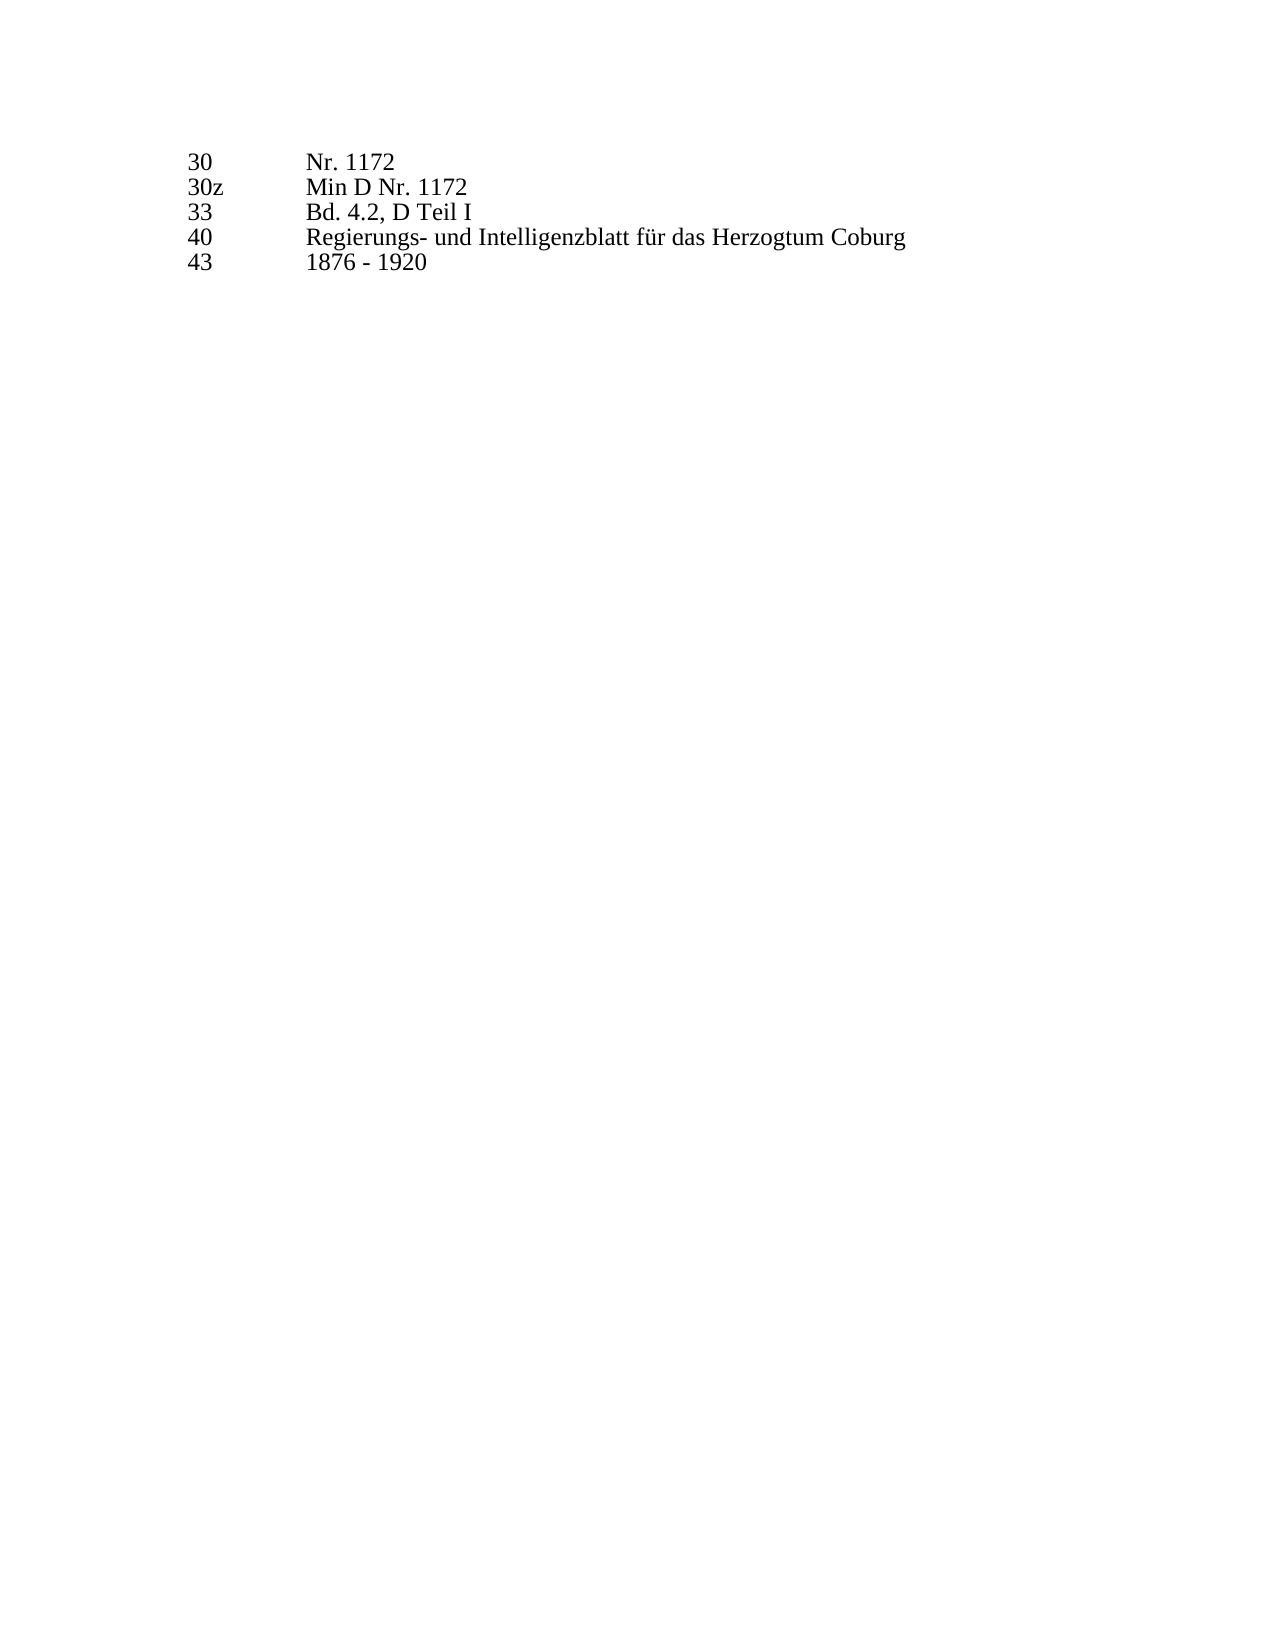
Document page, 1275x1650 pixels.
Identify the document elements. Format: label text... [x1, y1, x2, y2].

text 30 Nr. 1172 [187, 150, 1087, 175]
text 43 1876 - 1920 [187, 250, 1087, 275]
text 40 t[Regierungs- und Intelligenzblatt für das o[2{Herzogtum} 1{Coburg}]o]t [187, 225, 1087, 250]
text 30z Min D Nr. 1172 [187, 175, 1087, 200]
text 33 Bd. 4.2, D Teil I [187, 200, 1087, 225]
